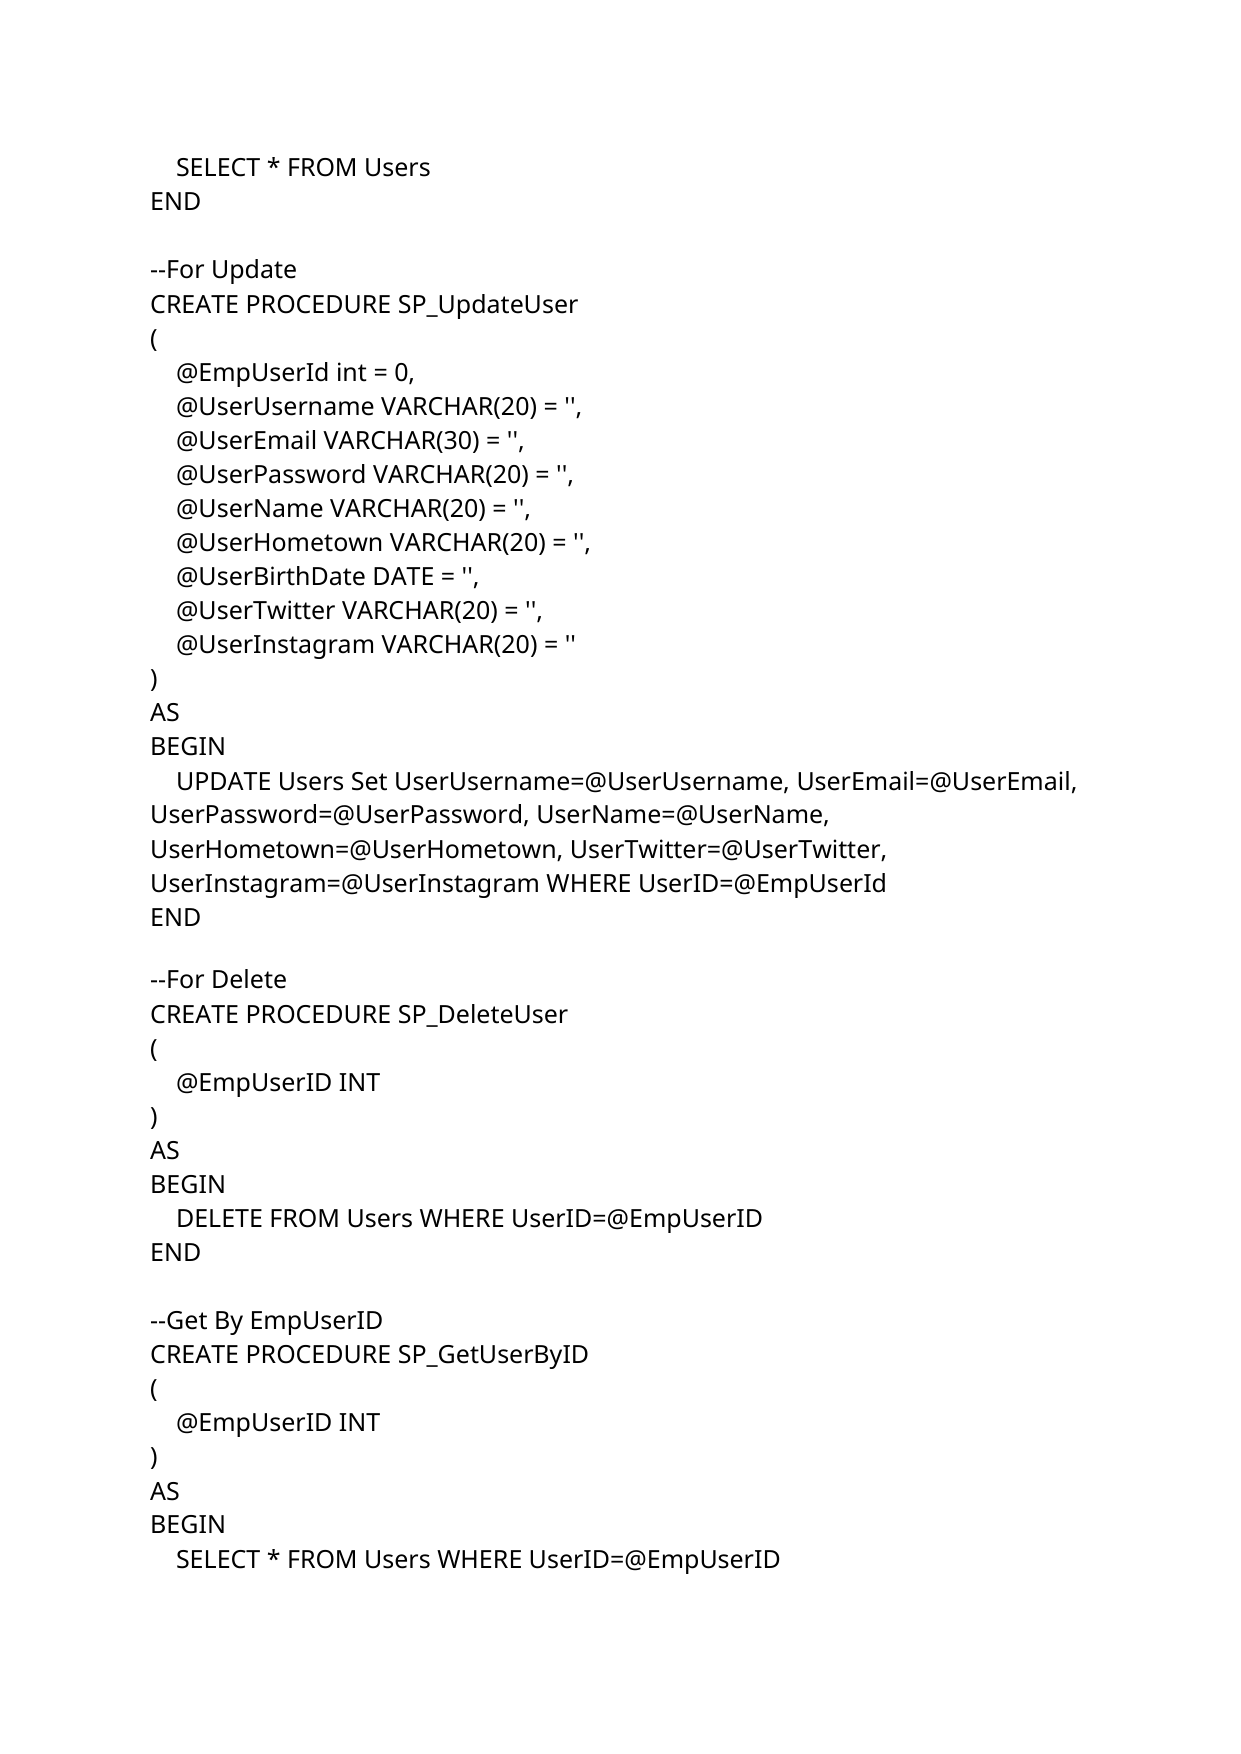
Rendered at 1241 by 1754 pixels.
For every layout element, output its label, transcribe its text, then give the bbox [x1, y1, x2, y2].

text @UserBirthDate DATE = '', [150, 559, 1090, 593]
text @EmpUserId int = 0, [150, 354, 1090, 388]
text AS [150, 695, 1090, 729]
text @UserEmail VARCHAR(30) = '', [150, 422, 1090, 457]
text UPDATE Users Set UserUsername=@UserUsername, UserEmail=@UserEmail, UserPassword=@UserPassword, UserName=@UserName, UserHometown=@UserHometown, UserTwitter=@UserTwitter, UserInstagram=@UserInstagram WHERE UserID=@EmpUserId [150, 763, 1090, 899]
text AS [150, 1132, 1090, 1167]
text @UserPassword VARCHAR(20) = '', [150, 457, 1090, 491]
text @UserTwitter VARCHAR(20) = '', [150, 593, 1090, 627]
text @UserUsername VARCHAR(20) = '', [150, 388, 1090, 422]
text @EmpUserID INT [150, 1405, 1090, 1439]
text @UserName VARCHAR(20) = '', [150, 491, 1090, 525]
text CREATE PROCEDURE SP_DeleteUser [150, 996, 1090, 1030]
text --For Delete [150, 962, 1090, 996]
text --For Update [150, 252, 1090, 286]
text @EmpUserID INT [150, 1064, 1090, 1098]
text ) [150, 1439, 1090, 1473]
text BEGIN [150, 1167, 1090, 1201]
text --Get By EmpUserID [150, 1303, 1090, 1337]
text BEGIN [150, 1507, 1090, 1541]
text ( [150, 1371, 1090, 1405]
text SELECT * FROM Users WHERE UserID=@EmpUserID [150, 1541, 1090, 1575]
text END [150, 184, 1090, 218]
text SELECT * FROM Users [150, 150, 1090, 184]
text CREATE PROCEDURE SP_UpdateUser [150, 286, 1090, 320]
text END [150, 899, 1090, 933]
text END [150, 1235, 1090, 1269]
text ) [150, 661, 1090, 695]
text AS [150, 1473, 1090, 1507]
text ( [150, 1030, 1090, 1064]
text CREATE PROCEDURE SP_GetUserByID [150, 1337, 1090, 1371]
text ( [150, 320, 1090, 354]
text @UserHometown VARCHAR(20) = '', [150, 525, 1090, 559]
text DELETE FROM Users WHERE UserID=@EmpUserID [150, 1201, 1090, 1235]
text BEGIN [150, 729, 1090, 763]
text ) [150, 1098, 1090, 1132]
text @UserInstagram VARCHAR(20) = '' [150, 627, 1090, 661]
